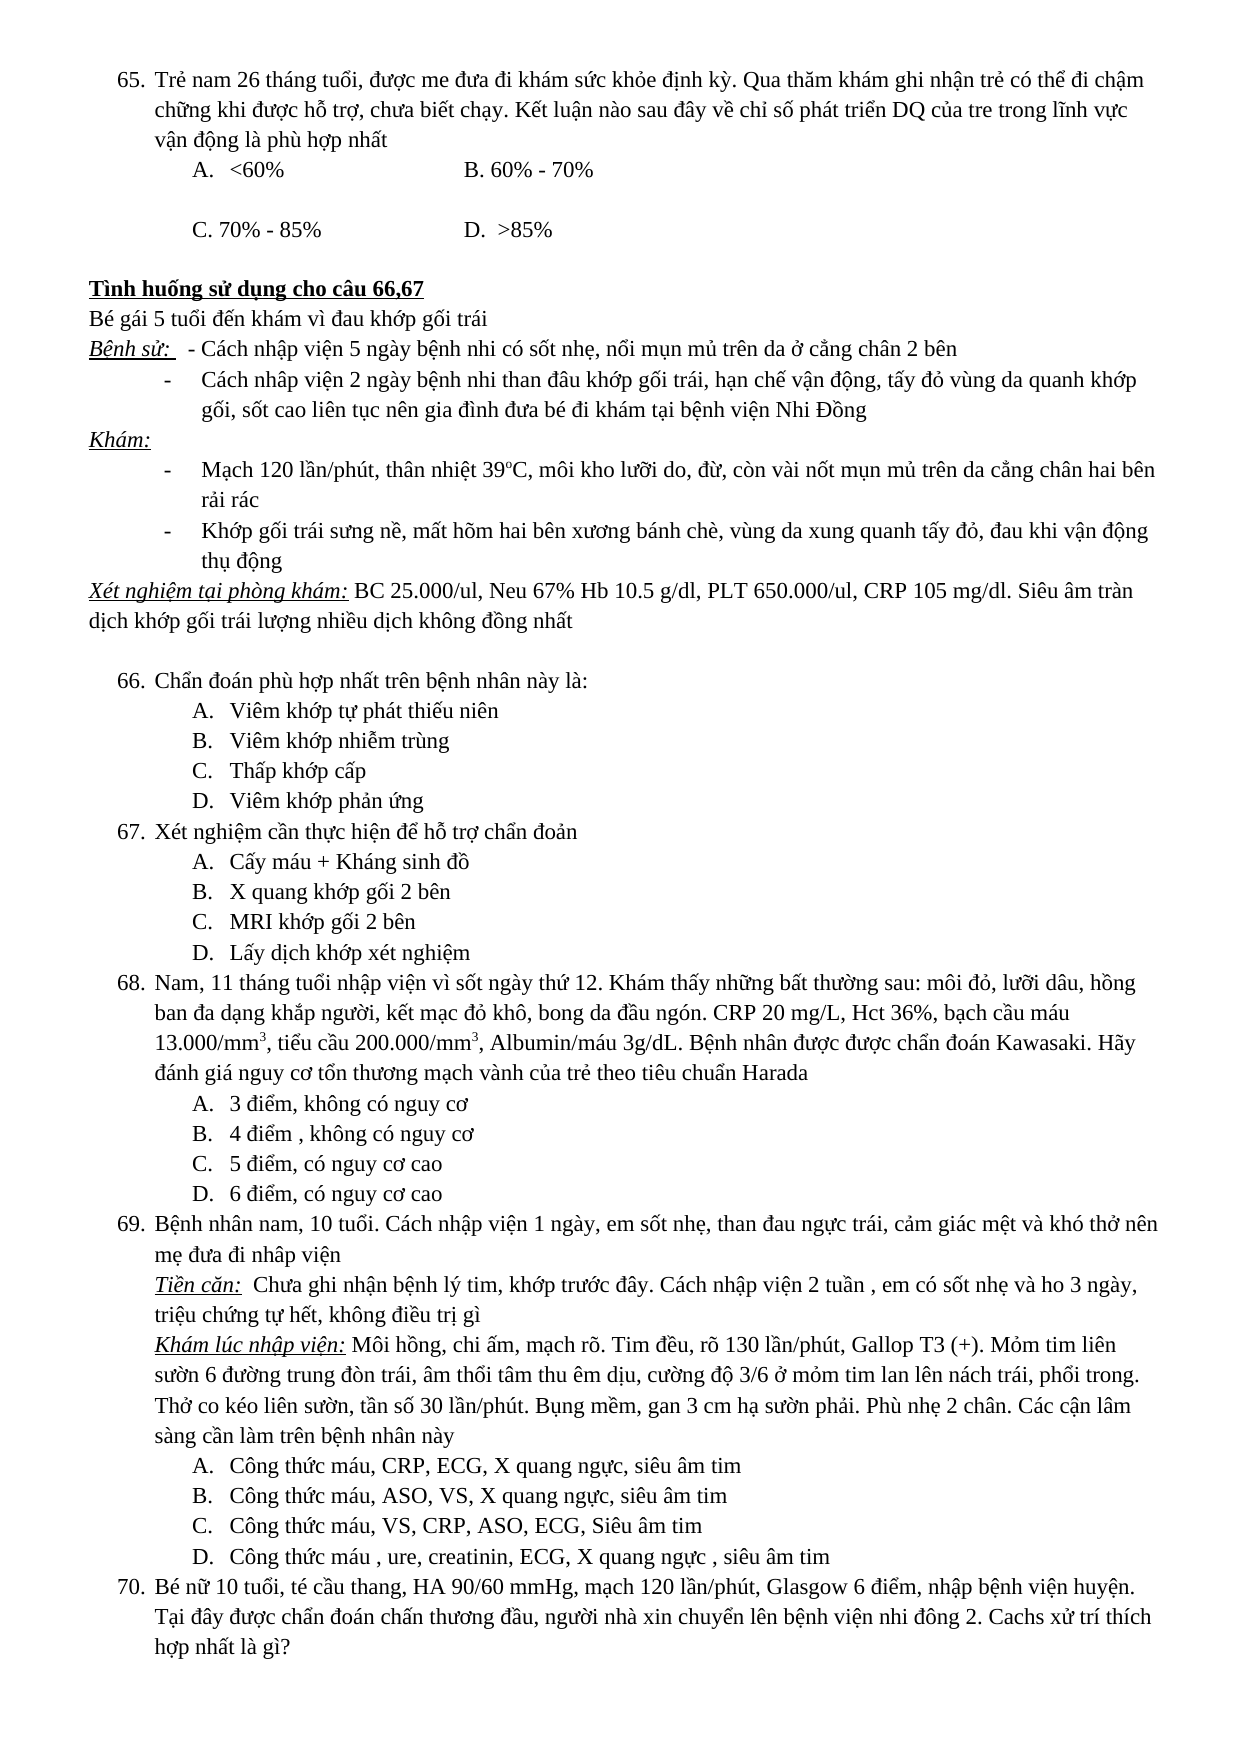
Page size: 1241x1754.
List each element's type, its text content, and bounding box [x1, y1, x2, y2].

text Bé gái 5 tuổi đến khám vì đau khớp gối trái [89, 305, 1167, 332]
list Thấp khớp cấp [192, 757, 1167, 784]
text Bệnh sử: - Cách nhập viện 5 ngày bệnh nhi có sốt nhẹ, nổi mụn mủ trên da ở cẳng chân 2 bên [89, 335, 1167, 362]
list <60% B. 60% - 70% [192, 156, 1167, 183]
text Xét nghiệm tại phòng khám: BC 25.000/ul, Neu 67% Hb 10.5 g/dl, PLT 650.000/ul, CRP 105 mg/dl. Siêu âm tràn dịch khớp gối trái lượng nhiều dịch không đồng nhất [89, 577, 1167, 634]
list Công thức máu , ure, creatinin, ECG, X quang ngực , siêu âm tim [192, 1543, 1167, 1569]
list MRI khớp gối 2 bên [192, 908, 1167, 935]
text Khám: [89, 426, 1167, 452]
list Chẩn đoán phù hợp nhất trên bệnh nhân này là: [117, 667, 1167, 693]
list Trẻ nam 26 tháng tuổi, được me đưa đi khám sức khỏe định kỳ. Qua thăm khám ghi nhận trẻ có thể đi chậm chững khi được hỗ trợ, chưa biết chạy. Kết luận nào sau đây về chỉ số phát triển DQ của tre trong lĩnh vực vận động là phù hợp nhất [117, 66, 1167, 152]
list Công thức máu, CRP, ECG, X quang ngực, siêu âm tim [192, 1452, 1167, 1478]
list Mạch 120 lần/phút, thân nhiệt 39oC, môi kho lưỡi do, đừ, còn vài nốt mụn mủ trên da cẳng chân hai bên rải rác [164, 456, 1167, 513]
list Cách nhâp viện 2 ngày bệnh nhi than đâu khớp gối trái, hạn chế vận động, tấy đỏ vùng da quanh khớp gối, sốt cao liên tục nên gia đình đưa bé đi khám tại bệnh viện Nhi Đồng [164, 366, 1167, 422]
list Nam, 11 tháng tuổi nhập viện vì sốt ngày thứ 12. Khám thấy những bất thường sau: môi đỏ, lưỡi dâu, hồng ban đa dạng khắp người, kết mạc đỏ khô, bong da đầu ngón. CRP 20 mg/L, Hct 36%, bạch cầu máu 13.000/mm3, tiểu cầu 200.000/mm3, Albumin/máu 3g/dL. Bệnh nhân được được chẩn đoán Kawasaki. Hãy đánh giá nguy cơ tổn thương mạch vành của trẻ theo tiêu chuẩn Harada [117, 969, 1167, 1086]
list Công thức máu, VS, CRP, ASO, ECG, Siêu âm tim [192, 1512, 1167, 1539]
list 5 điểm, có nguy cơ cao [192, 1150, 1167, 1176]
list Khám lúc nhập viện: Môi hồng, chi ấm, mạch rõ. Tim đều, rõ 130 lần/phút, Gallop T3 (+). Mỏm tim liên sườn 6 đường trung đòn trái, âm thổi tâm thu êm dịu, cường độ 3/6 ở mỏm tim lan lên nách trái, phổi trong. Thở co kéo liên sườn, tần số 30 lần/phút. Bụng mềm, gan 3 cm hạ sườn phải. Phù nhẹ 2 chân. Các cận lâm sàng cần làm trên bệnh nhân này [154, 1331, 1167, 1448]
list Viêm khớp nhiễm trùng [192, 727, 1167, 753]
list X quang khớp gối 2 bên [192, 878, 1167, 904]
text Tình huống sử dụng cho câu 66,67 [89, 275, 1167, 301]
list Cấy máu + Kháng sinh đồ [192, 848, 1167, 874]
list 4 điểm , không có nguy cơ [192, 1120, 1167, 1146]
list Công thức máu, ASO, VS, X quang ngực, siêu âm tim [192, 1482, 1167, 1509]
list 6 điểm, có nguy cơ cao [192, 1180, 1167, 1207]
list 3 điểm, không có nguy cơ [192, 1089, 1167, 1116]
list Xét nghiệm cần thực hiện để hỗ trợ chẩn đoản [117, 818, 1167, 844]
text C. 70% - 85% D. >85% [192, 216, 1167, 242]
list Viêm khớp tự phát thiếu niên [192, 697, 1167, 723]
list Bệnh nhân nam, 10 tuổi. Cách nhập viện 1 ngày, em sốt nhẹ, than đau ngực trái, cảm giác mệt và khó thở nên mẹ đưa đi nhâp viện [117, 1210, 1167, 1267]
list Khớp gối trái sưng nề, mất hõm hai bên xương bánh chè, vùng da xung quanh tấy đỏ, đau khi vận động thụ động [164, 517, 1167, 573]
list Bé nữ 10 tuổi, té cầu thang, HA 90/60 mmHg, mạch 120 lần/phút, Glasgow 6 điểm, nhập bệnh viện huyện. Tại đây được chẩn đoán chấn thương đầu, người nhà xin chuyển lên bệnh viện nhi đông 2. Cachs xử trí thích hợp nhất là gì? [117, 1573, 1167, 1660]
list Tiền căn: Chưa ghi nhận bệnh lý tim, khớp trước đây. Cách nhập viện 2 tuần , em có sốt nhẹ và ho 3 ngày, triệu chứng tự hết, không điều trị gì [154, 1271, 1167, 1327]
list Lấy dịch khớp xét nghiệm [192, 938, 1167, 965]
list Viêm khớp phản ứng [192, 787, 1167, 814]
